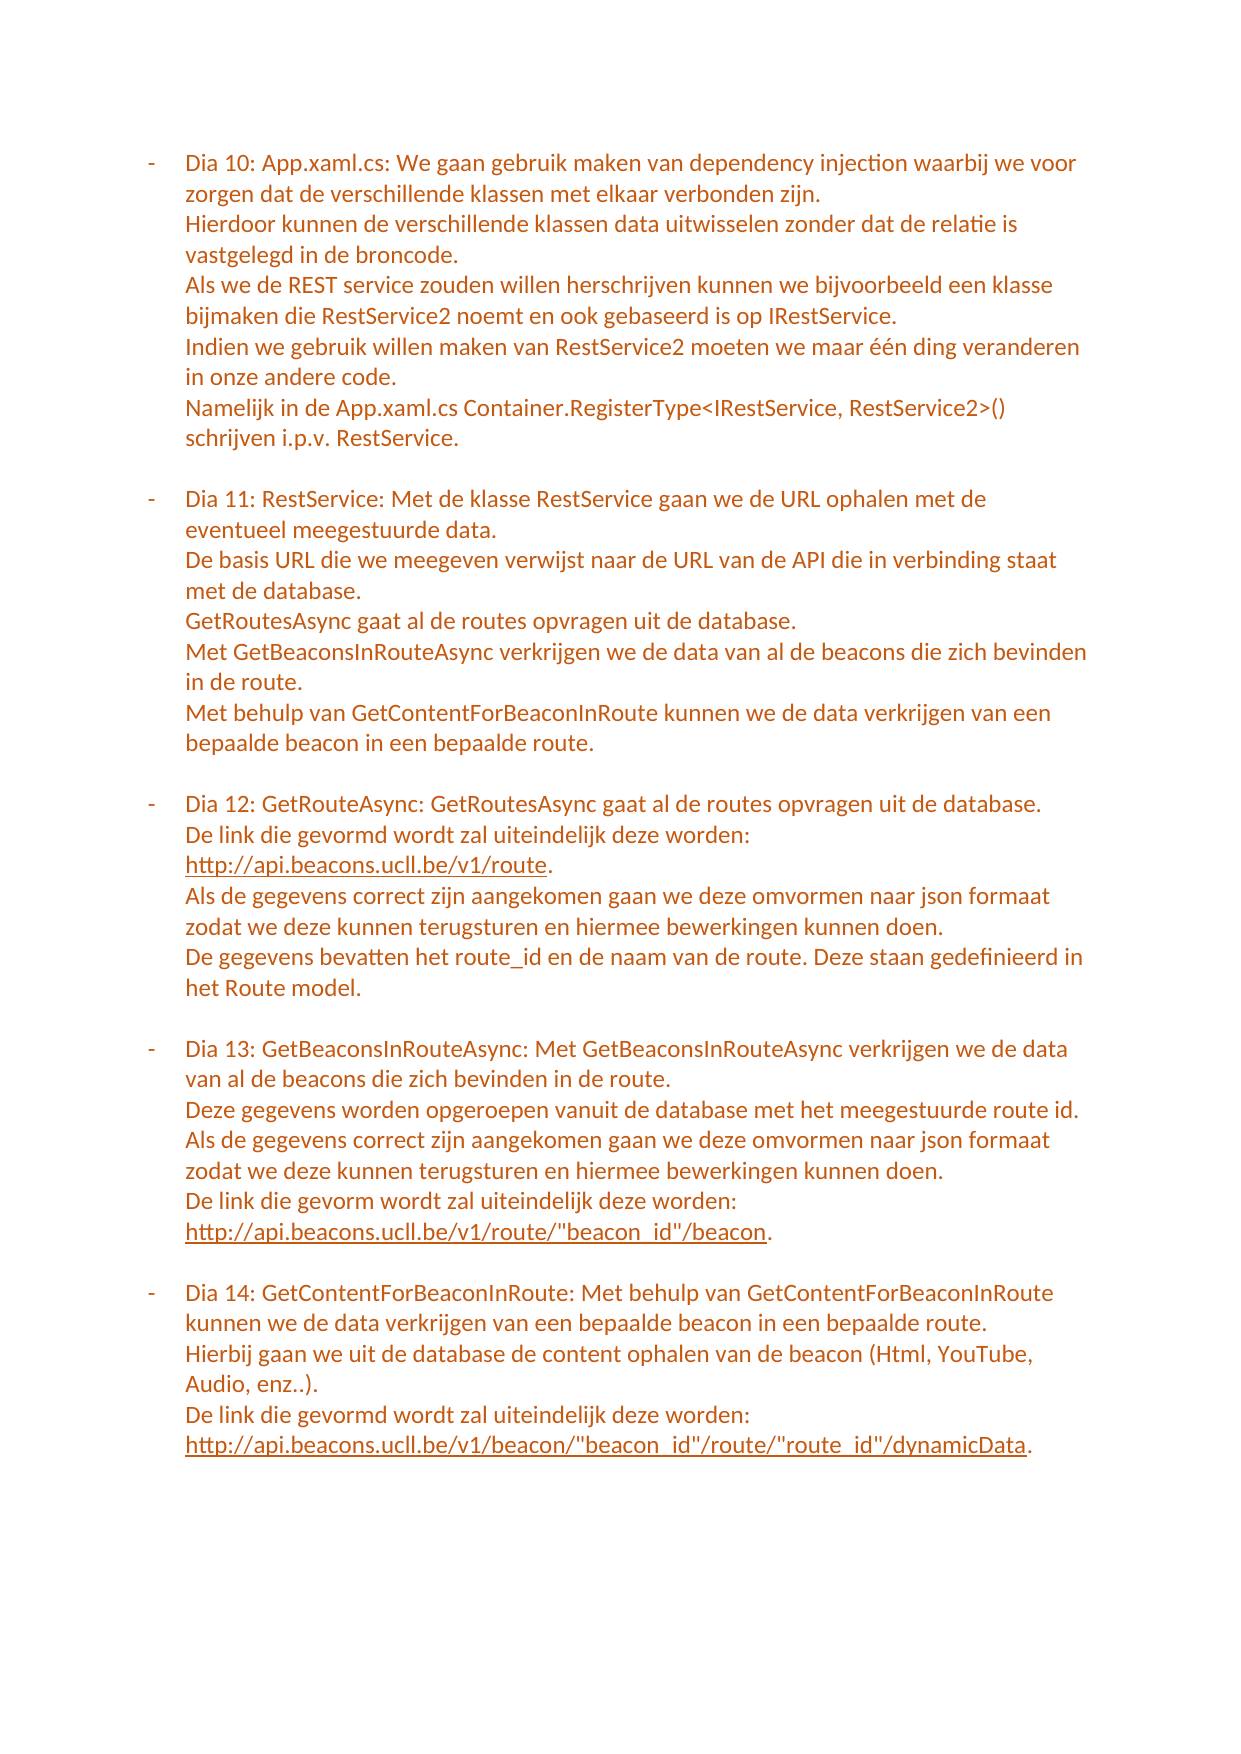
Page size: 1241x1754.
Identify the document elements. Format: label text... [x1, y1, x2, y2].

text Deze gegevens worden opgeroepen vanuit de database met het meegestuurde route id. [185, 1094, 1093, 1124]
list Dia 14: GetContentForBeaconInRoute: Met behulp van GetContentForBeaconInRoute kunnen we de data verkrijgen van een bepaalde beacon in een bepaalde route. [148, 1277, 1093, 1338]
list Dia 11: RestService: Met de klasse RestService gaan we de URL ophalen met de eventueel meegestuurde data. [148, 483, 1093, 544]
text Indien we gebruik willen maken van RestService2 moeten we maar één ding veranderen in onze andere code. [185, 331, 1093, 392]
text Als de gegevens correct zijn aangekomen gaan we deze omvormen naar json formaat zodat we deze kunnen terugsturen en hiermee bewerkingen kunnen doen. [185, 1124, 1093, 1185]
text Namelijk in de App.xaml.cs Container.RegisterType<IRestService, RestService2>() schrijven i.p.v. RestService. [185, 392, 1093, 453]
list Dia 10: App.xaml.cs: We gaan gebruik maken van dependency injection waarbij we voor zorgen dat de verschillende klassen met elkaar verbonden zijn. [148, 148, 1093, 209]
text Met GetBeaconsInRouteAsync verkrijgen we de data van al de beacons die zich bevinden in de route. [185, 636, 1093, 697]
text Als de gegevens correct zijn aangekomen gaan we deze omvormen naar json formaat zodat we deze kunnen terugsturen en hiermee bewerkingen kunnen doen. [185, 880, 1093, 941]
text De link die gevorm wordt zal uiteindelijk deze worden: http://api.beacons.ucll.be/v1/route/"beacon_id"/beacon. [185, 1185, 1093, 1246]
text De gegevens bevatten het route_id en de naam van de route. Deze staan gedefinieerd in het Route model. [185, 941, 1093, 1002]
text De link die gevormd wordt zal uiteindelijk deze worden: http://api.beacons.ucll.be/v1/route. [185, 819, 1093, 880]
list Dia 13: GetBeaconsInRouteAsync: Met GetBeaconsInRouteAsync verkrijgen we de data van al de beacons die zich bevinden in de route. [148, 1033, 1093, 1094]
text De link die gevormd wordt zal uiteindelijk deze worden: http://api.beacons.ucll.be/v1/beacon/"beacon_id"/route/"route_id"/dynamicData. [185, 1399, 1093, 1460]
text GetRoutesAsync gaat al de routes opvragen uit de database. [185, 605, 1093, 636]
text Als we de REST service zouden willen herschrijven kunnen we bijvoorbeeld een klasse bijmaken die RestService2 noemt en ook gebaseerd is op IRestService. [185, 270, 1093, 331]
text De basis URL die we meegeven verwijst naar de URL van de API die in verbinding staat met de database. [185, 544, 1093, 605]
text Hierdoor kunnen de verschillende klassen data uitwisselen zonder dat de relatie is vastgelegd in de broncode. [185, 209, 1093, 270]
text Met behulp van GetContentForBeaconInRoute kunnen we de data verkrijgen van een bepaalde beacon in een bepaalde route. [185, 697, 1093, 758]
list Dia 12: GetRouteAsync: GetRoutesAsync gaat al de routes opvragen uit de database. [148, 788, 1093, 819]
text Hierbij gaan we uit de database de content ophalen van de beacon (Html, YouTube, Audio, enz..). [185, 1338, 1093, 1399]
